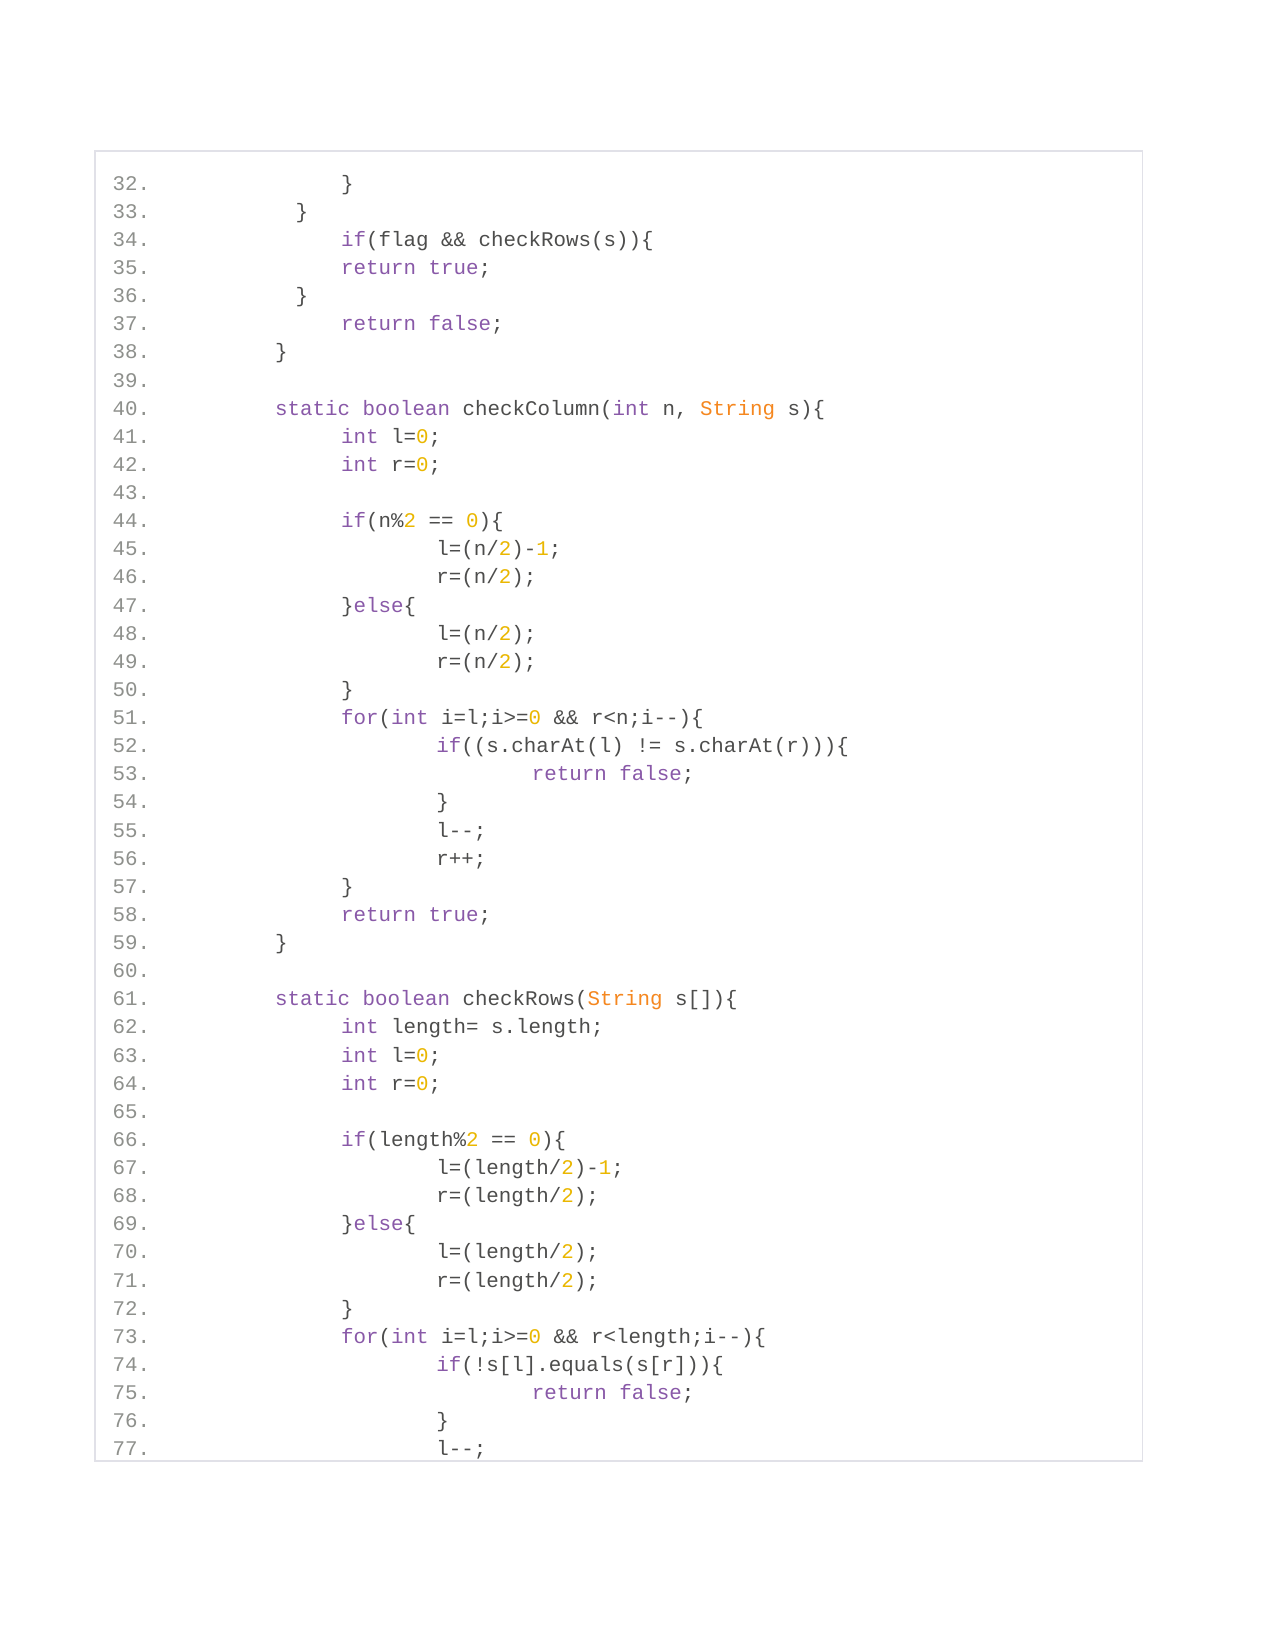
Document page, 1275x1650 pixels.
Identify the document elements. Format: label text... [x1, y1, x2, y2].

list return false; [96, 741, 1142, 769]
list return false; [96, 291, 1142, 319]
list l=(length/2)-1; [96, 1134, 1142, 1162]
list r=(length/2); [96, 1162, 1142, 1191]
list if(!s[l].equals(s[r])){ [96, 1331, 1142, 1359]
list }else{ [96, 1191, 1142, 1219]
list r=(n/2); [96, 628, 1142, 656]
list static boolean checkColumn(int n, String s){ [96, 375, 1142, 403]
list if((s.charAt(l) != s.charAt(r))){ [96, 712, 1142, 741]
list if(length%2 == 0){ [96, 1106, 1142, 1134]
list return true; [96, 234, 1142, 262]
list return true; [96, 881, 1142, 909]
list int r=0; [96, 431, 1142, 459]
list static boolean checkRows(String s[]){ [96, 966, 1142, 994]
list } [96, 909, 1142, 937]
list } [96, 656, 1142, 684]
list r=(length/2); [96, 1247, 1142, 1275]
list if(flag && checkRows(s)){ [96, 206, 1142, 234]
list l--; [96, 1416, 1142, 1460]
list for(int i=l;i>=0 && r<length;i--){ [96, 1303, 1142, 1331]
list } [96, 769, 1142, 797]
list int r=0; [96, 1050, 1142, 1078]
list } [96, 853, 1142, 881]
list }else{ [96, 572, 1142, 600]
list return false; [96, 1359, 1142, 1387]
list int length= s.length; [96, 994, 1142, 1022]
list r++; [96, 825, 1142, 853]
list if(n%2 == 0){ [96, 487, 1142, 516]
list } [96, 1275, 1142, 1303]
list for(int i=l;i>=0 && r<n;i--){ [96, 684, 1142, 712]
list int l=0; [96, 1022, 1142, 1050]
list } [96, 152, 1142, 178]
list } [96, 1387, 1142, 1416]
list r=(n/2); [96, 544, 1142, 572]
list l=(n/2)-1; [96, 516, 1142, 544]
list l=(length/2); [96, 1219, 1142, 1247]
list } [96, 262, 1142, 291]
list l--; [96, 797, 1142, 825]
list l=(n/2); [96, 600, 1142, 628]
list int l=0; [96, 403, 1142, 431]
list } [96, 178, 1142, 206]
list } [96, 319, 1142, 347]
